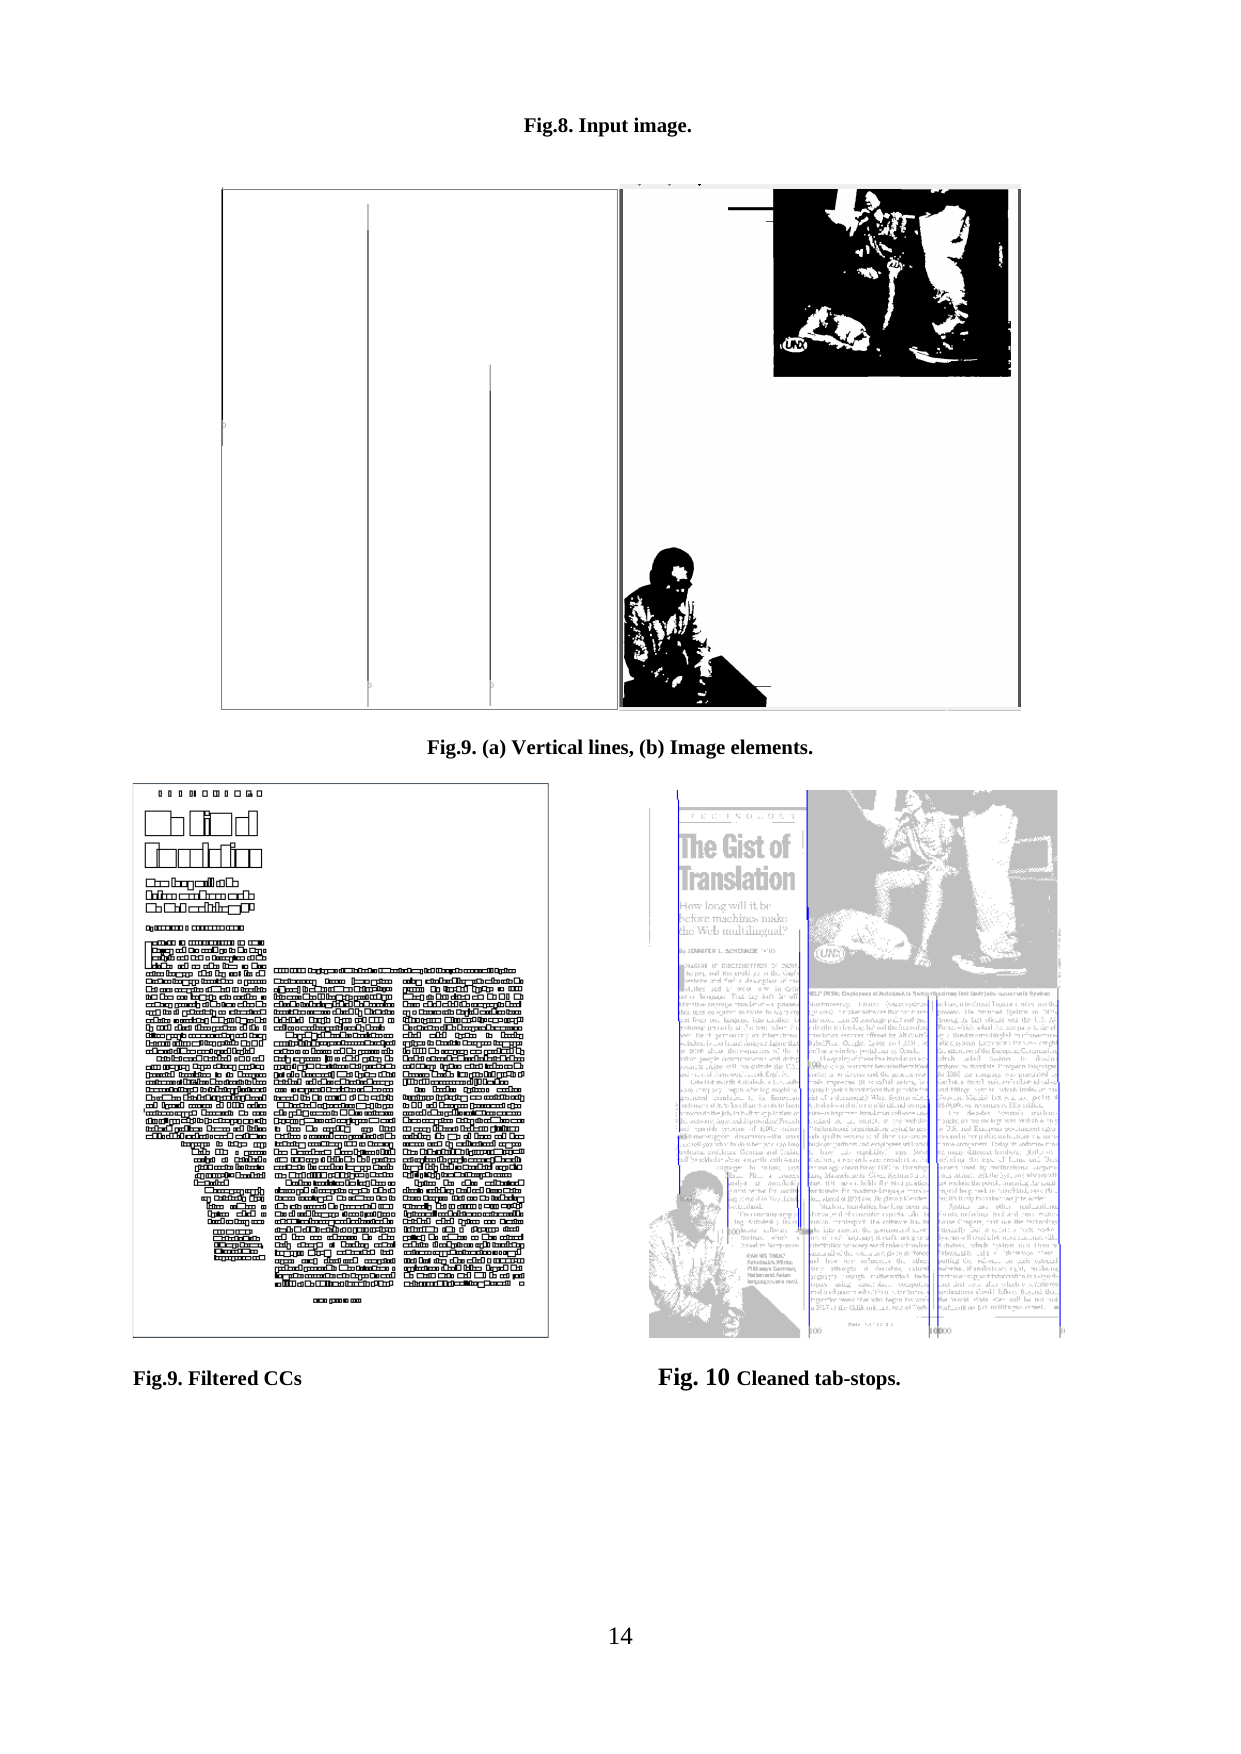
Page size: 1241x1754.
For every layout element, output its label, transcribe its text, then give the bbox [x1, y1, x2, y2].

text Fig.8. Input image. [133, 113, 1107, 137]
text Fig.9. Filtered CCs Fig. 10 Cleaned tab-stops. [133, 1362, 1107, 1390]
text Fig.9. (a) Vertical lines, (b) Image elements. [133, 735, 1107, 759]
